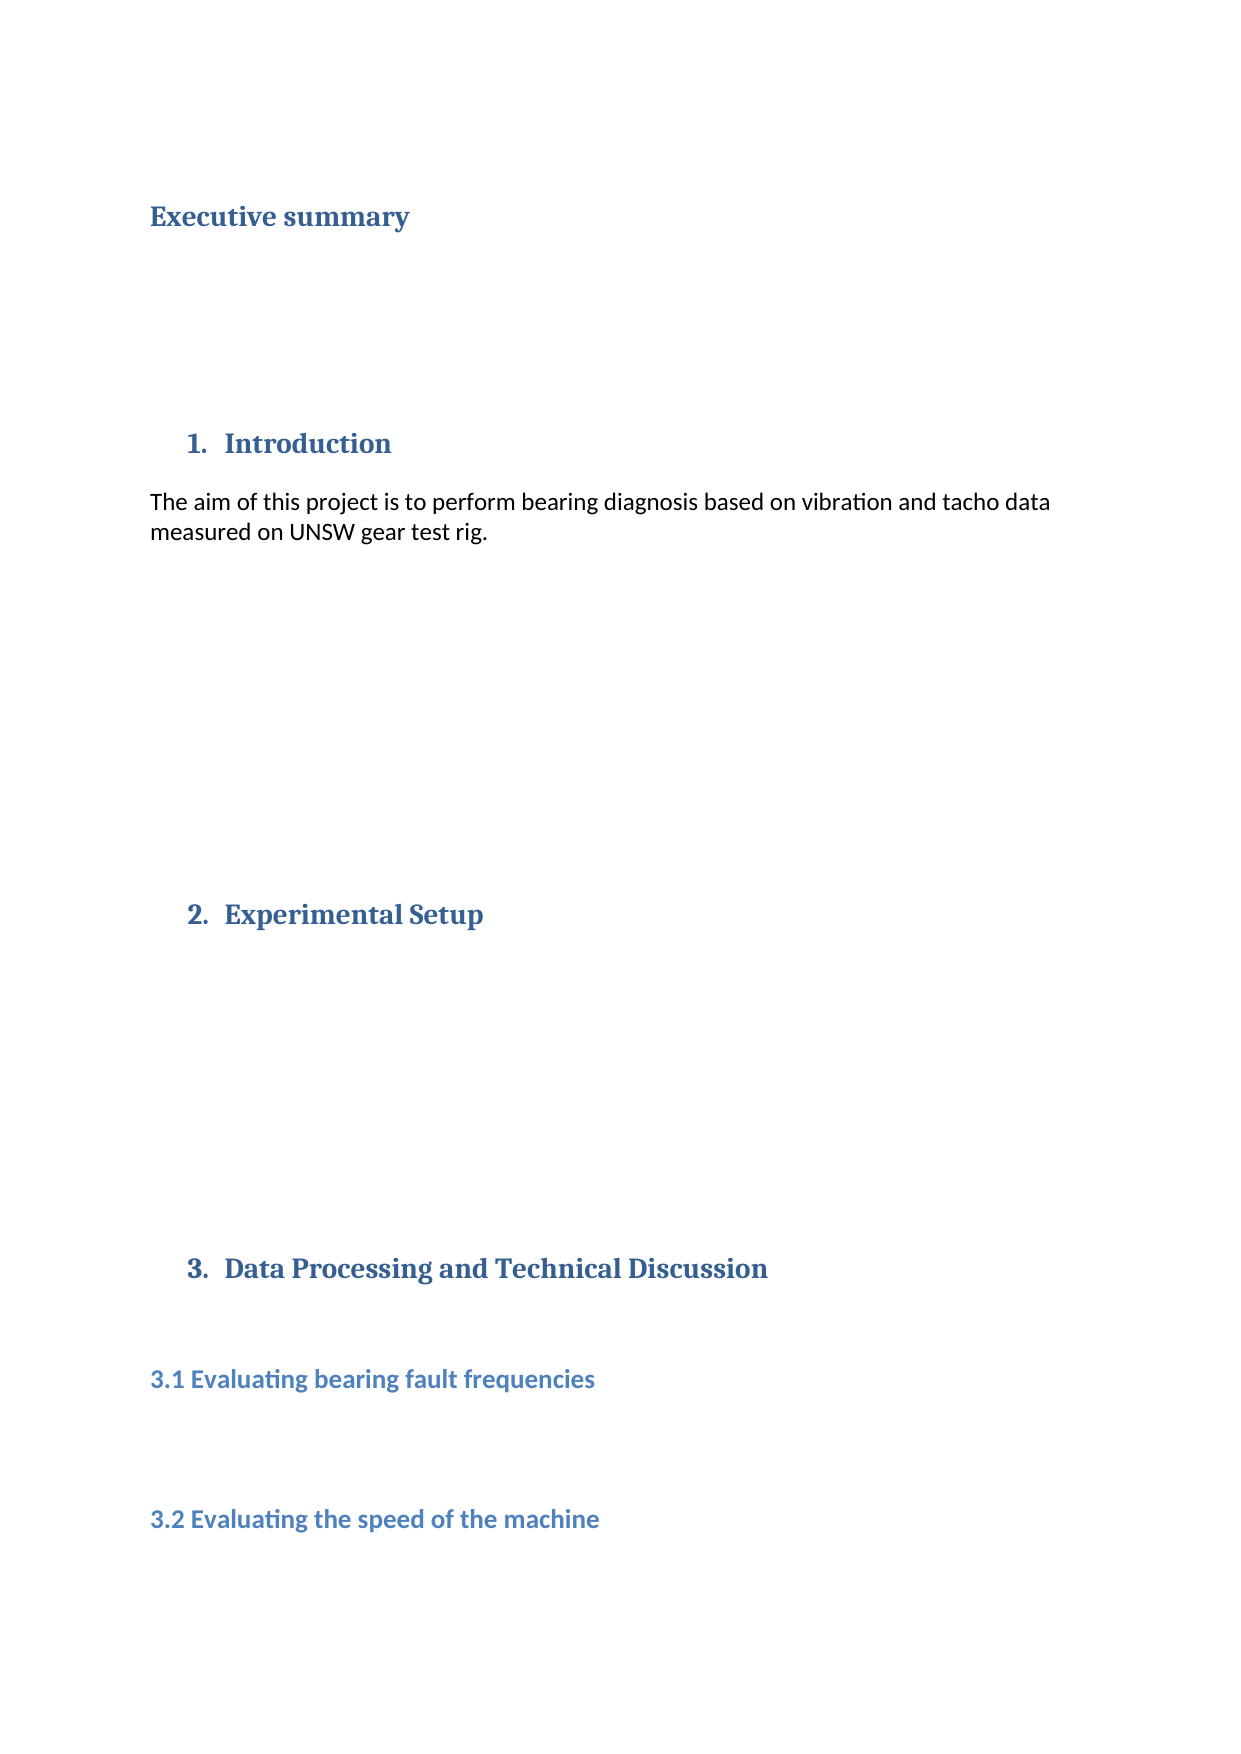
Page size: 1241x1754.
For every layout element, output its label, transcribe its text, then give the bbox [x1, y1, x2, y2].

subtitle 3.1 Evaluating bearing fault frequencies [150, 1362, 1090, 1395]
text The aim of this project is to perform bearing diagnosis based on vibration and tacho data measured on UNSW gear test rig. [150, 486, 1090, 547]
subtitle Experimental Setup [187, 898, 1090, 932]
subtitle Executive summary [150, 200, 1090, 233]
subtitle Introduction [187, 427, 1090, 461]
subtitle 3.2 Evaluating the speed of the machine [150, 1502, 1090, 1535]
subtitle Data Processing and Technical Discussion [187, 1252, 1090, 1286]
